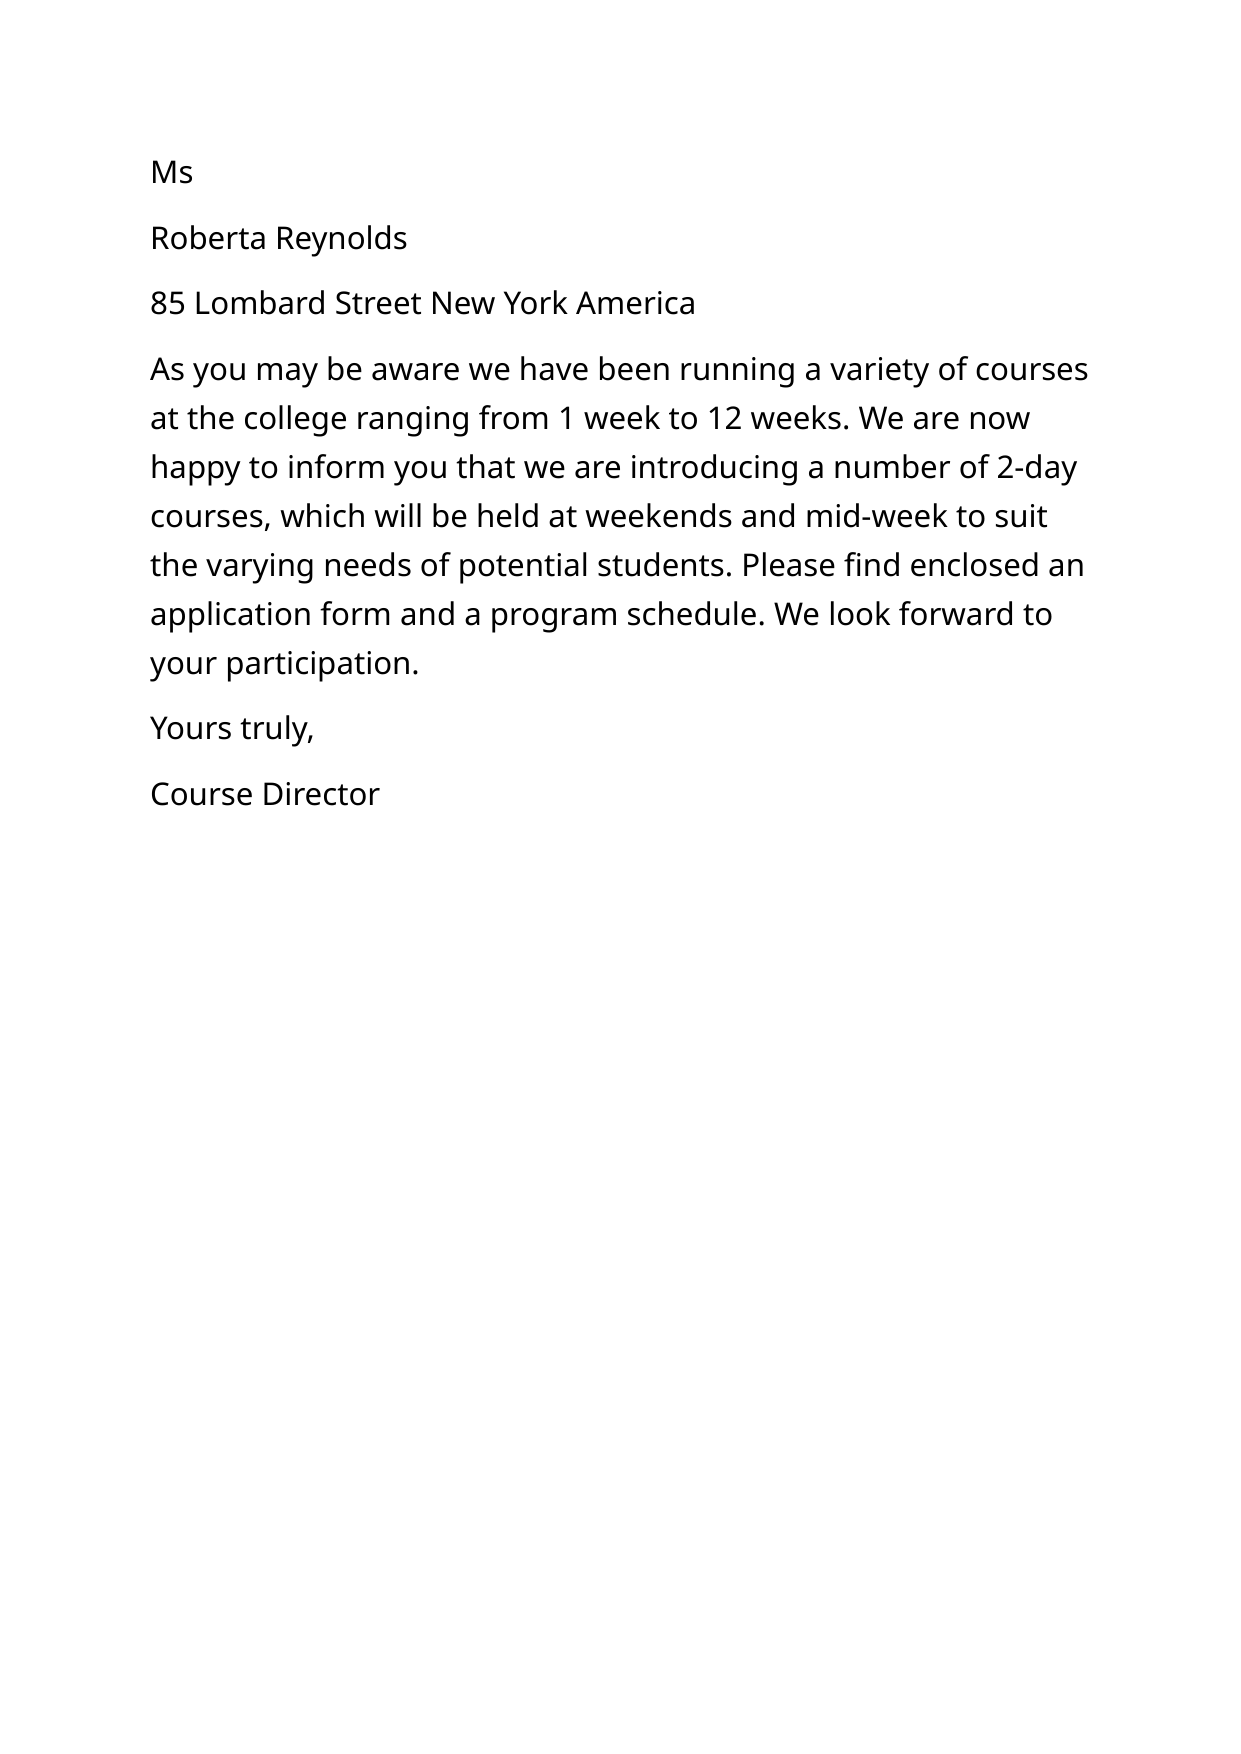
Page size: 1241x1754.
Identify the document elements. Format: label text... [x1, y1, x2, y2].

text Ms [150, 150, 1090, 193]
text Yours truly, [150, 706, 1090, 749]
text Roberta Reynolds [150, 216, 1090, 258]
text As you may be aware we have been running a variety of courses at the college ranging from 1 week to 12 weeks. We are now happy to inform you that we are introducing a number of 2-day courses, which will be held at weekends and mid-week to suit the varying needs of potential students. Please find enclosed an application form and a program schedule. We look forward to your participation. [150, 347, 1090, 683]
text Course Director [150, 772, 1090, 814]
text 85 Lombard Street New York America [150, 281, 1090, 324]
